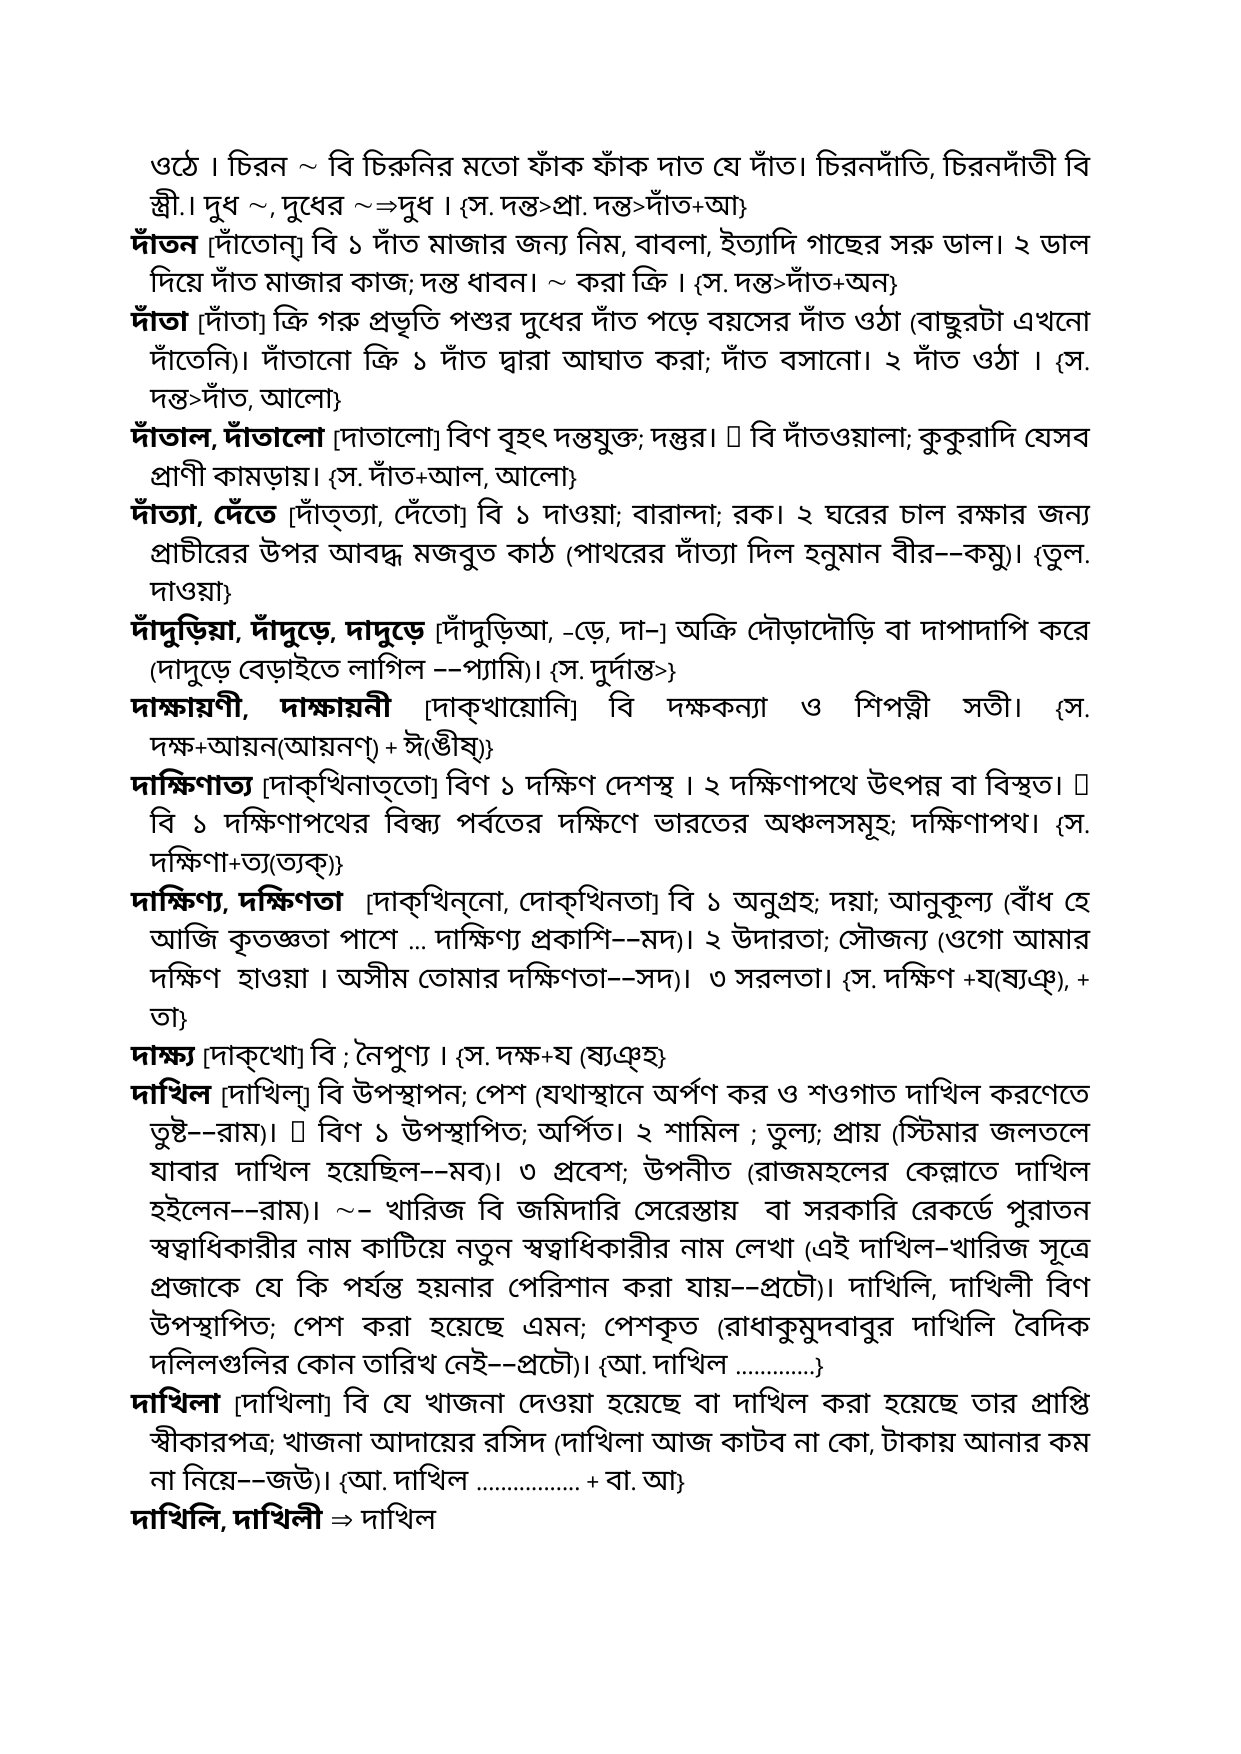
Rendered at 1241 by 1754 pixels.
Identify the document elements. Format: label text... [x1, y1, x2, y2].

text দাঁতন [দাঁতোন্‌] বি ১ দাঁত মাজার জন্য নিম, বাবলা, ইত্যাদি গাছের সরু ডাল। ২ ডাল দিয়ে দাঁত মাজার কাজ; দন্ত ধাবন। করা ক্রি । {স. দন্ত>দাঁত+অন} [131, 227, 1090, 304]
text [131, 150, 1090, 227]
text দাক্ষিণাত্য [দাক্‌খিনাত্‌তো] বিণ ১ দক্ষিণ দেশস্থ । ২ দক্ষিণাপথে উৎপন্ন বা বিস্থত। বি ১ দক্ষিণাপথের বিন্ধ্য পর্বতের দক্ষিণে ভারতের অঞ্চলসমূহ; দক্ষিণাপথ। {স. দক্ষিণা+ত্য(ত্যক্‌)} [131, 768, 1090, 884]
text দাঁদুড়িয়া, দাঁদুড়ে, দাদুড়ে [দাঁদুড়িআ, –ড়ে, দা–] অক্রি দৌড়াদৌড়ি বা দাপাদাপি করে (দাদুড়ে বেড়াইতে লাগিল ––প্যামি)। {স. দুর্দান্ত>} [131, 614, 1090, 691]
text দাক্ষায়ণী, দাক্ষায়নী [দাক্‌খায়োনি] বি দক্ষকন্যা ও শিপত্নী সতী। {স. দক্ষ+আয়ন(আয়নণ্‌) + ঈ(ঙীষ্‌)} [131, 691, 1090, 768]
text দাক্ষ্য [দাক্‌খো] বি ; নৈপুণ্য । {স. দক্ষ+য (ষ্যঞ্‌হ} [131, 1039, 1090, 1077]
text দাখিল [দাখিল্‌] বি উপস্থাপন; পেশ (যথাস্থানে অর্পণ কর ও শওগাত দাখিল করণেতে তুষ্ট––রাম)। বিণ ১ উপস্থাপিত; অর্পিত। ২ শামিল ; তুল্য; প্রায় (স্টিমার জলতলে যাবার দাখিল হয়েছিল––মব)। ৩ প্রবেশ; উপনীত (রাজমহলের কেল্লাতে দাখিল হইলেন––রাম)। – খারিজ বি জমিদারি সেরেস্তায় বা সরকারি রেকর্ডে পুরাতন স্বত্বাধিকারীর নাম কাটিয়ে নতুন স্বত্বাধিকারীর নাম লেখা (এই দাখিল–খারিজ সূত্রে প্রজাকে যে কি পর্যন্ত হয়নার পেরিশান করা যায়––প্রচৌ)। দাখিলি, দাখিলী বিণ উপস্থাপিত; পেশ করা হয়েছে এমন; পেশকৃত (রাধাকুমুদবাবুর দাখিলি বৈদিক দলিলগুলির কোন তারিখ নেই––প্রচৌ)। {আ. দাখিল .............} [131, 1077, 1090, 1387]
text দাঁতাল, দাঁতালো [দাতালো] বিণ বৃহৎ দন্তযুক্ত; দন্তুর। বি দাঁতওয়ালা; কুকুরাদি যেসব প্রাণী কামড়ায়। {স. দাঁত+আল, আলো} [131, 421, 1090, 498]
text দাখিলি, দাখিলী দাখিল [131, 1503, 1090, 1541]
text দাক্ষিণ্য, দক্ষিণতা [দাক্‌খিন্‌নো, দোক্‌খিনতা] বি ১ অনুগ্রহ; দয়া; আনুকূল্য (বাঁধ হে আজি কৃতজ্ঞতা পাশে ... দাক্ষিণ্য প্রকাশি––মদ)। ২ উদারতা; সৌজন্য (ওগো আমার দক্ষিণ হাওয়া । অসীম তোমার দক্ষিণতা––সদ)। ৩ সরলতা। {স. দক্ষিণ +য(ষ্যঞ্‌), + তা} [131, 884, 1090, 1039]
text দাখিলা [দাখিলা] বি যে খাজনা দেওয়া হয়েছে বা দাখিল করা হয়েছে তার প্রাপ্তি স্বীকারপত্র; খাজনা আদায়ের রসিদ (দাখিলা আজ কাটব না কো, টাকায় আনার কম না নিয়ে––জউ)। {আ. দাখিল ................. + বা. আ} [131, 1387, 1090, 1503]
text দাঁত্যা, দেঁতে [দাঁত্‌ত্যা, দেঁতো] বি ১ দাওয়া; বারান্দা; রক। ২ ঘরের চাল রক্ষার জন্য প্রাচীরের উপর আবদ্ধ মজবুত কাঠ (পাথরের দাঁত্যা দিল হনুমান বীর––কমু)। {তুল. দাওয়া} [131, 498, 1090, 614]
text দাঁতা [দাঁতা] ক্রি গরু প্রভৃতি পশুর দুধের দাঁত পড়ে বয়সের দাঁত ওঠা (বাছুরটা এখনো দাঁতেনি)। দাঁতানো ক্রি ১ দাঁত দ্বারা আঘাত করা; দাঁত বসানো। ২ দাঁত ওঠা । {স. দন্ত>দাঁত, আলো} [131, 304, 1090, 421]
